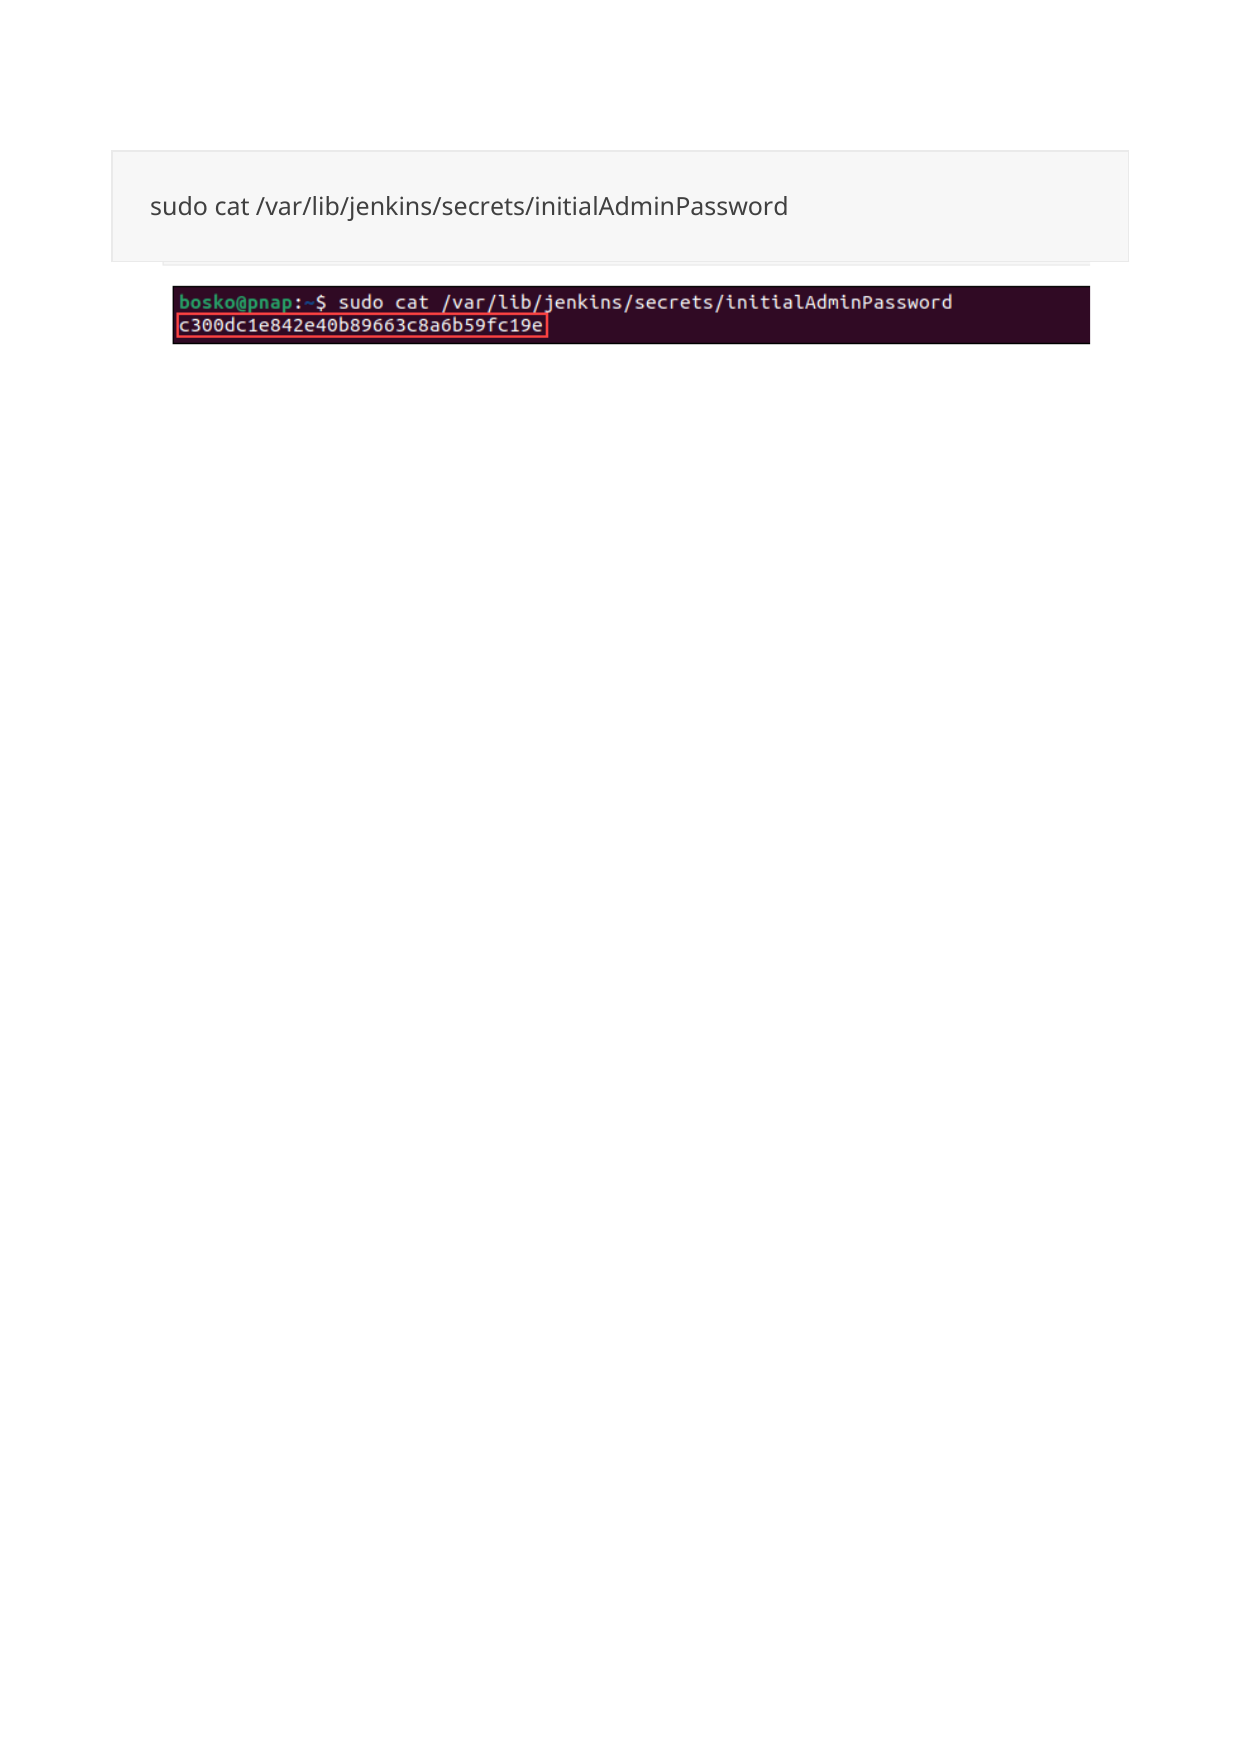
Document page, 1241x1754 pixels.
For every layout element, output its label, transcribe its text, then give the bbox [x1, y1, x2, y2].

picture [150, 262, 1091, 362]
text sudo cat /var/lib/jenkins/secrets/initialAdminPassword [113, 152, 1128, 261]
